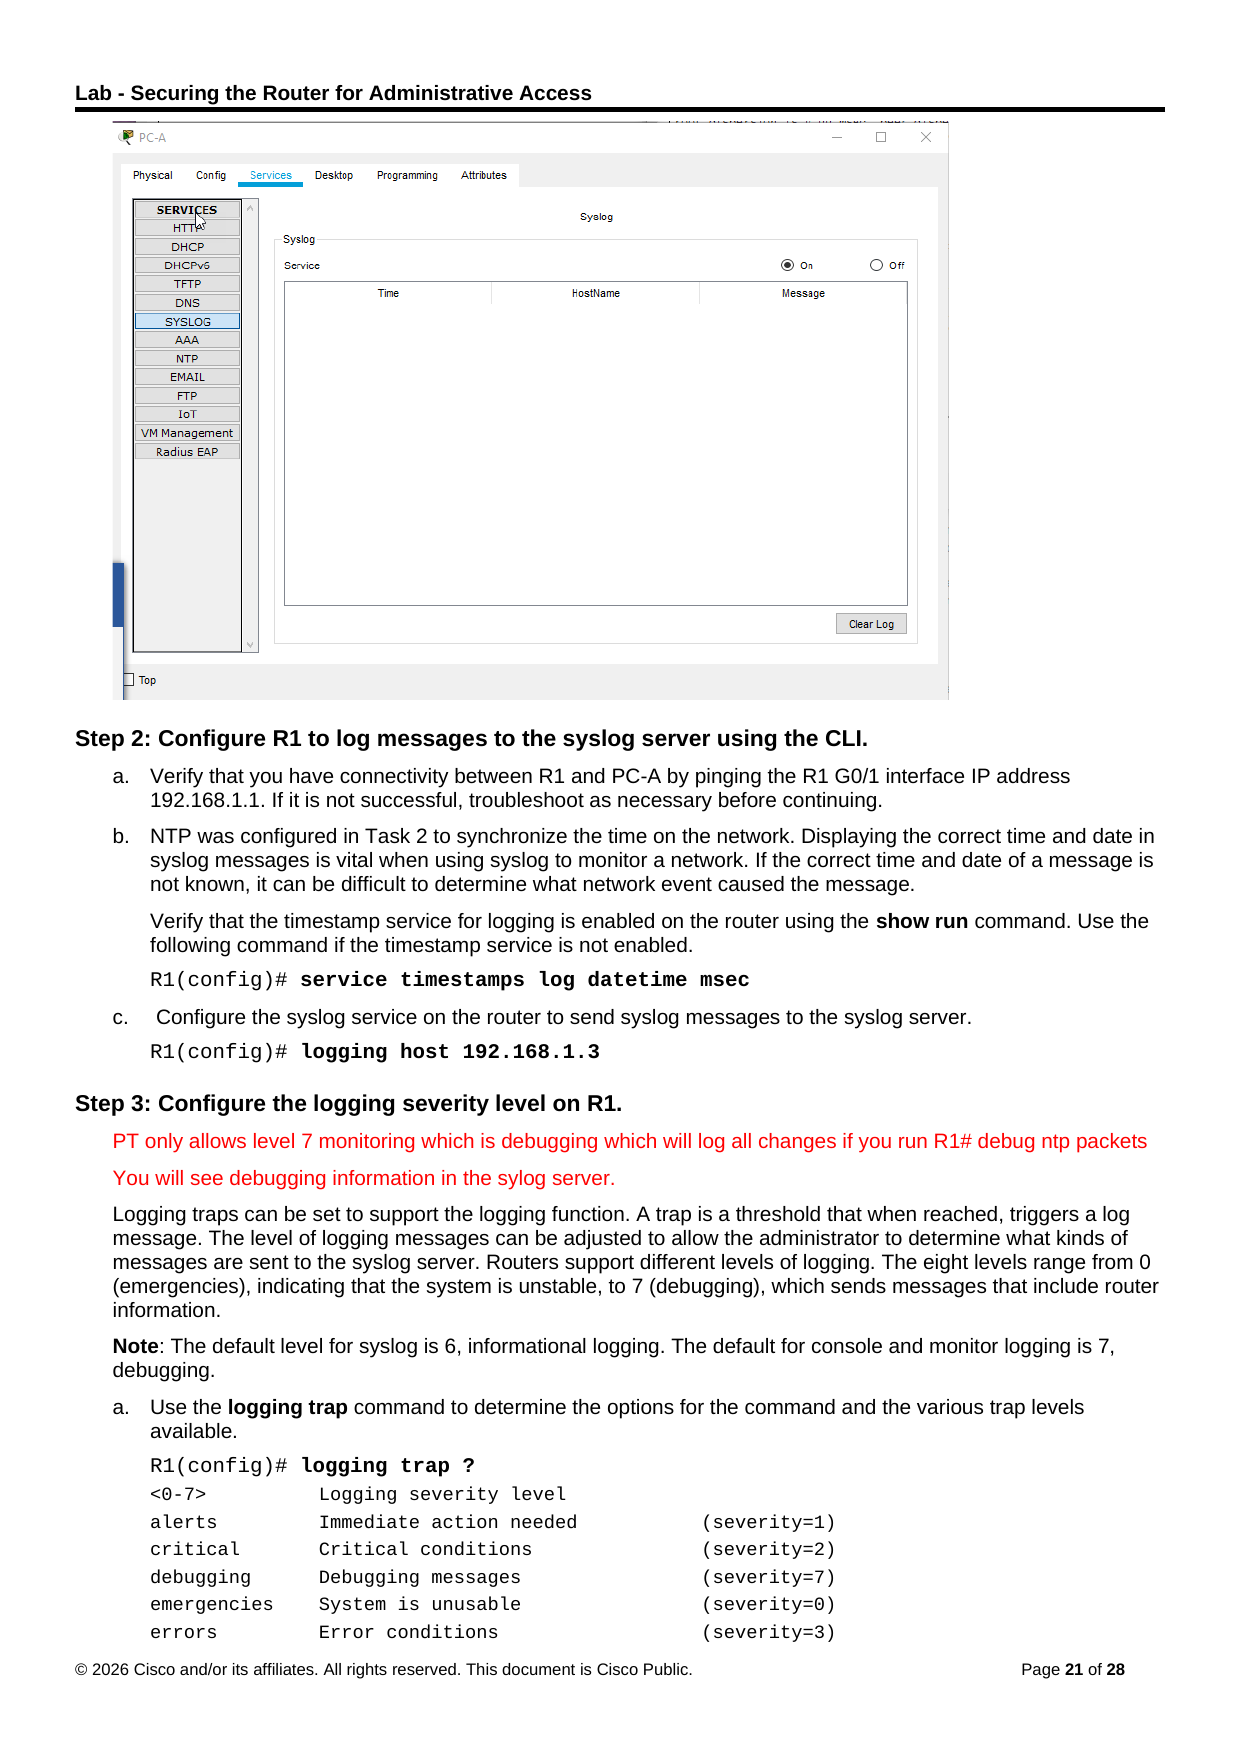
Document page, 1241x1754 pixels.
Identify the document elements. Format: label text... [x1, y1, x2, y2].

text Note: The default level for syslog is 6, informational logging. The default for console and monitor logging is 7, debugging. [112, 1334, 1165, 1382]
text Verify that you have connectivity between R1 and PC-A by pinging the R1 G0/1 interface IP address 192.168.1.1. If it is not successful, troubleshoot as necessary before continuing. [112, 764, 1165, 812]
text alerts Immediate action needed (severity=1) [150, 1512, 1165, 1534]
picture [112, 121, 949, 700]
text R1(config)# logging host 192.168.1.3 [150, 1042, 1165, 1065]
text R1(config)# service timestamps log datetime msec [150, 969, 1165, 993]
text Verify that the timestamp service for logging is enabled on the router using the show run command. Use the following command if the timestamp service is not enabled. [150, 908, 1165, 956]
text PT only allows level 7 monitoring which is debugging which will log all changes if you run R1# debug ntp packets [112, 1129, 1165, 1153]
text Use the logging trap command to determine the options for the command and the various trap levels available. [112, 1395, 1165, 1443]
text Configure the logging severity level on R1. [75, 1090, 1165, 1117]
text Configure R1 to log messages to the syslog server using the CLI. [75, 725, 1165, 751]
text emergencies System is unusable (severity=0) [150, 1595, 1165, 1616]
text errors Error conditions (severity=3) [150, 1622, 1165, 1644]
text <0-7> Logging severity level [150, 1485, 1165, 1506]
text Logging traps can be set to support the logging function. A trap is a threshold that when reached, triggers a log message. The level of logging messages can be adjusted to allow the administrator to determine what kinds of messages are sent to the syslog server. Routers support different levels of logging. The eight levels range from 0 (emergencies), indicating that the system is unstable, to 7 (debugging), which sends messages that include router information. [112, 1202, 1165, 1322]
text NTP was configured in Task 2 to synchronize the time on the network. Displaying the correct time and date in syslog messages is vital when using syslog to monitor a network. If the correct time and date of a message is not known, it can be difficult to determine what network event caused the message. [112, 824, 1165, 896]
text You will see debugging information in the sylog server. [112, 1166, 1165, 1189]
text R1(config)# logging trap ? [150, 1455, 1165, 1479]
text Configure the syslog service on the router to send syslog messages to the syslog server. [112, 1005, 1165, 1029]
text critical Critical conditions (severity=2) [150, 1540, 1165, 1561]
text debugging Debugging messages (severity=7) [150, 1567, 1165, 1589]
